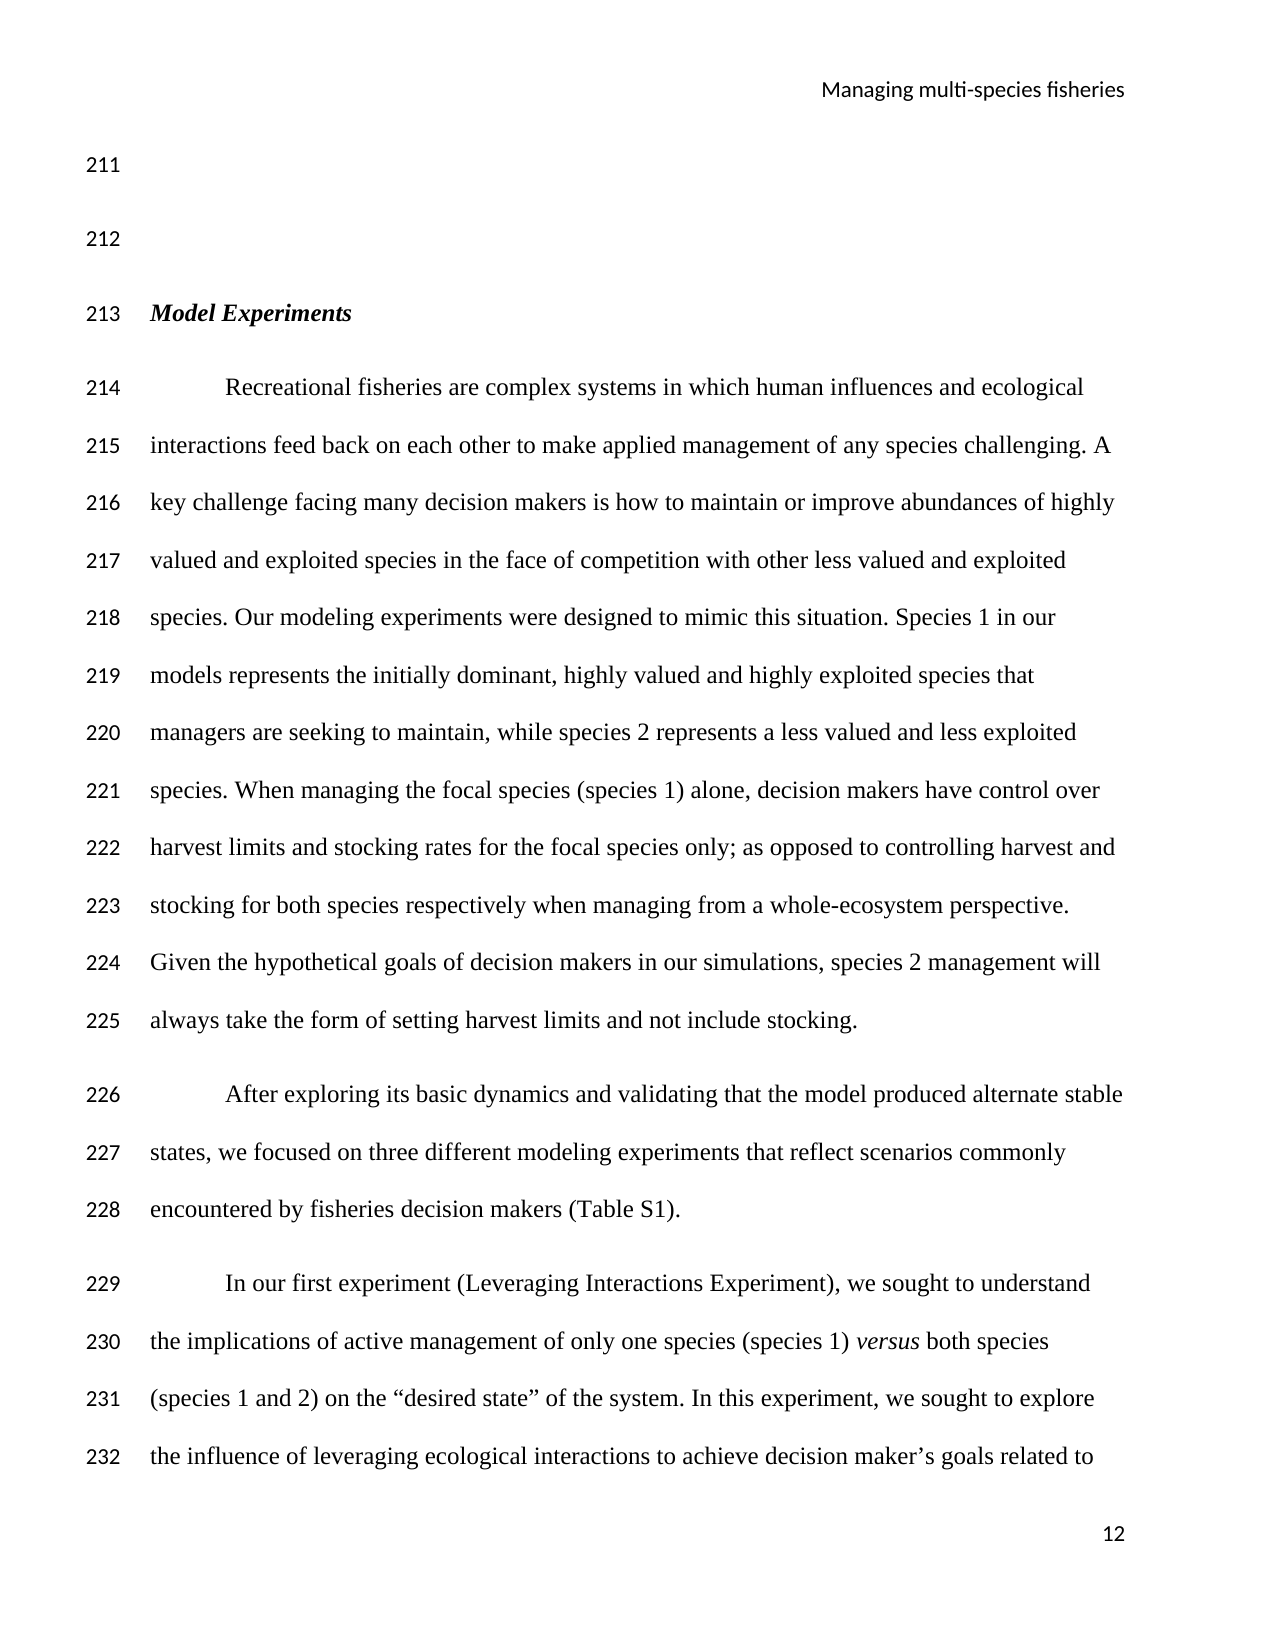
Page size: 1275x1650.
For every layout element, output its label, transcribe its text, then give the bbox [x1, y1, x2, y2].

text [150, 1268, 1125, 1469]
text Recreational fisheries are complex systems in which human influences and ecological interactions feed back on each other to make applied management of any species challenging. A key challenge facing many decision makers is how to maintain or improve abundances of highly valued and exploited species in the face of competition with other less valued and exploited species. Our modeling experiments were designed to mimic this situation. Species 1 in our models represents the initially dominant, highly valued and highly exploited species that managers are seeking to maintain, while species 2 represents a less valued and less exploited species. When managing the focal species (species 1) alone, decision makers have control over harvest limits and stocking rates for the focal species only; as opposed to controlling harvest and stocking for both species respectively when managing from a whole-ecosystem perspective. Given the hypothetical goals of decision makers in our simulations, species 2 management will always take the form of setting harvest limits and not include stocking. [150, 372, 1125, 1034]
text After exploring its basic dynamics and validating that the model produced alternate stable states, we focused on three different modeling experiments that reflect scenarios commonly encountered by fisheries decision makers (Table S1). [150, 1079, 1125, 1223]
text Model Experiments [150, 298, 1125, 327]
